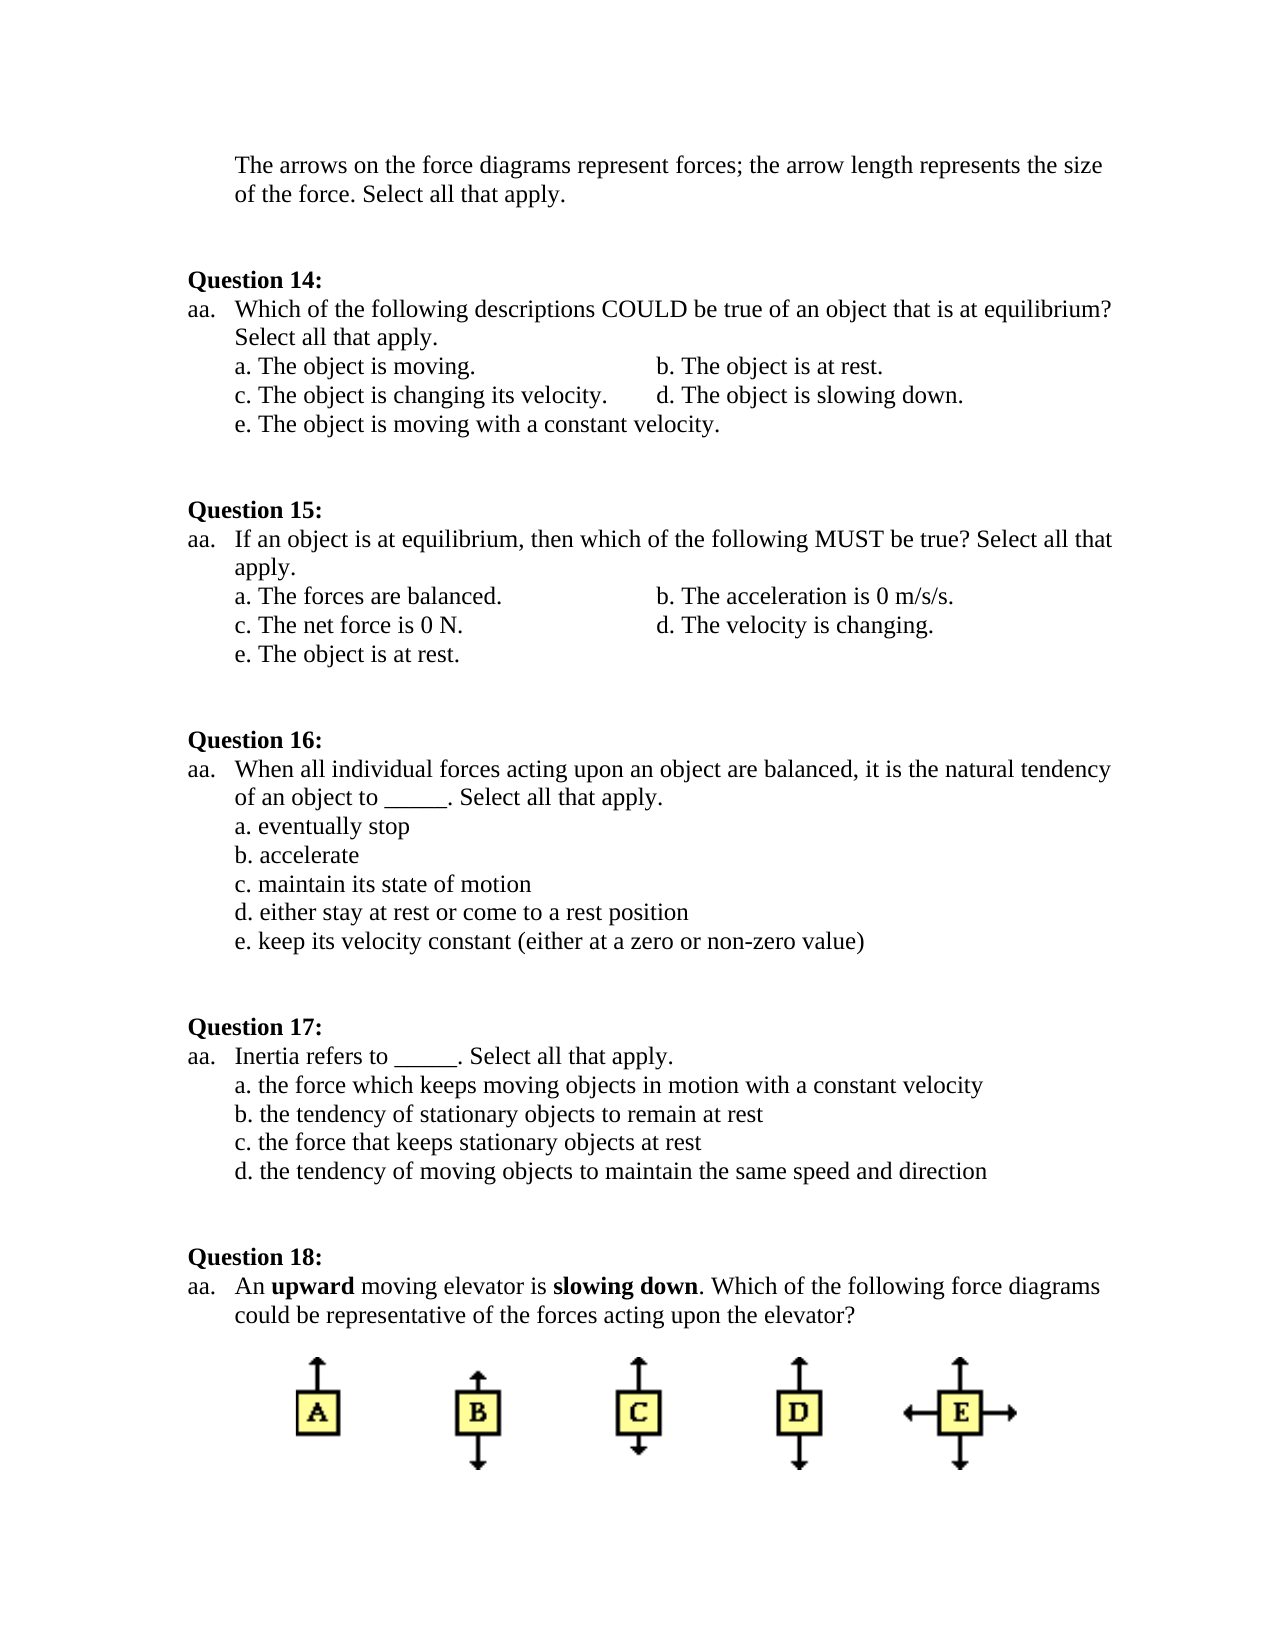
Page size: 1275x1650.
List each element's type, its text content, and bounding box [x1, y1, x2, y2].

text aa. An upward moving elevator is slowing down. Which of the following force diagrams could be representative of the forces acting upon the elevator? [187, 1271, 1125, 1329]
text e. The object is moving with a constant velocity. [187, 409, 1125, 437]
text Question 17: [187, 1012, 1125, 1041]
text c. The net force is 0 N. d. The velocity is changing. [187, 610, 1125, 639]
text aa. If an object is at equilibrium, then which of the following MUST be true? Select all that apply. [187, 524, 1125, 581]
text d. the tendency of moving objects to maintain the same speed and direction [187, 1156, 1125, 1185]
text d. either stay at rest or come to a rest position [187, 897, 1125, 926]
text a. the force which keeps moving objects in motion with a constant velocity [187, 1070, 1125, 1099]
text a. eventually stop [187, 811, 1125, 840]
text Question 16: [187, 725, 1125, 754]
text e. keep its velocity constant (either at a zero or non-zero value) [187, 926, 1125, 955]
text aa. Which of the following descriptions COULD be true of an object that is at equilibrium? Select all that apply. [187, 294, 1125, 351]
picture [295, 1357, 1017, 1470]
text b. the tendency of stationary objects to remain at rest [187, 1099, 1125, 1127]
text a. The forces are balanced. b. The acceleration is 0 m/s/s. [187, 581, 1125, 610]
text aa. Inertia refers to _____. Select all that apply. [187, 1041, 1125, 1070]
text Question 18: [187, 1242, 1125, 1271]
text e. The object is at rest. [187, 639, 1125, 667]
text Question 15: [187, 495, 1125, 524]
text b. accelerate [187, 840, 1125, 869]
text The arrows on the force diagrams represent forces; the arrow length represents the size of the force. Select all that apply. [187, 150, 1125, 207]
text c. maintain its state of motion [187, 869, 1125, 897]
text a. The object is moving. b. The object is at rest. [187, 351, 1125, 380]
text c. the force that keeps stationary objects at rest [187, 1127, 1125, 1156]
text aa. When all individual forces acting upon an object are balanced, it is the natural tendency of an object to _____. Select all that apply. [187, 754, 1125, 811]
text Question 14: [187, 265, 1125, 294]
text c. The object is changing its velocity. d. The object is slowing down. [187, 380, 1125, 409]
